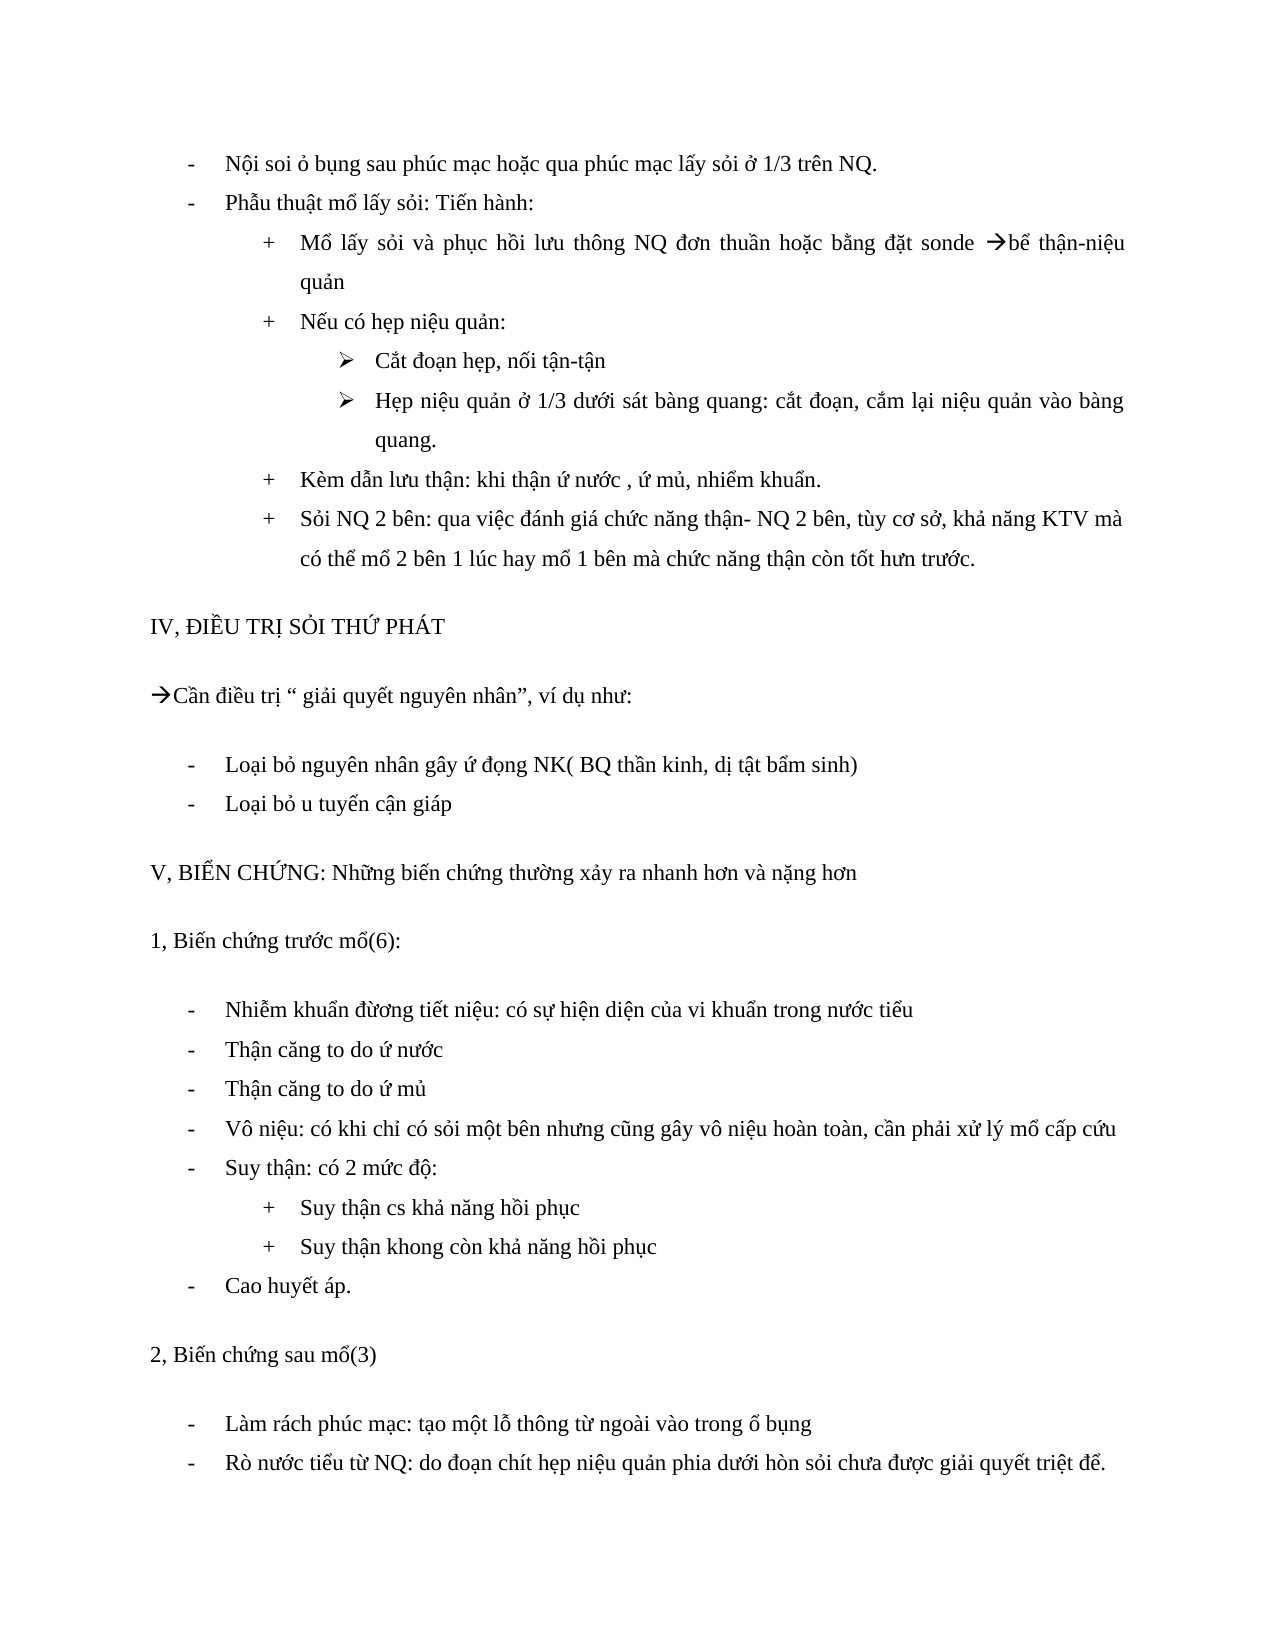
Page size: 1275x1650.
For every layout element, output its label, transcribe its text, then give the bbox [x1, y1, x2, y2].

list Hẹp niệu quản ở 1/3 dưới sát bàng quang: cắt đoạn, cắm lại niệu quản vào bàng quang. [337, 387, 1125, 453]
list Mổ lấy sỏi và phục hồi lưu thông NQ đơn thuần hoặc bằng đặt sonde bể thận-niệu quản [262, 229, 1125, 295]
text 2, Biến chứng sau mổ(3) [150, 1341, 1125, 1367]
text V, BIỂN CHỨNG: Những biến chứng thường xảy ra nhanh hơn và nặng hơn [150, 859, 1125, 885]
list Suy thận: có 2 mức độ: [187, 1154, 1125, 1180]
list Rò nước tiểu từ NQ: do đoạn chít hẹp niệu quản phia dưới hòn sỏi chưa được giải quyết triệt để. [187, 1449, 1125, 1476]
list Cao huyết áp. [187, 1272, 1125, 1299]
text Cần điều trị “ giải quyết nguyên nhân”, ví dụ như: [150, 682, 1125, 708]
list Loại bỏ nguyên nhân gây ứ đọng NK( BQ thần kinh, dị tật bẩm sinh) [187, 751, 1125, 777]
list Phẫu thuật mổ lấy sỏi: Tiến hành: [187, 189, 1125, 216]
list Kèm dẫn lưu thận: khi thận ứ nước , ứ mủ, nhiểm khuẩn. [262, 466, 1125, 492]
list Cắt đoạn hẹp, nối tận-tận [337, 347, 1125, 374]
list Nếu có hẹp niệu quản: [262, 308, 1125, 334]
list Suy thận khong còn khả năng hồi phục [262, 1233, 1125, 1259]
list Thận căng to do ứ nước [187, 1036, 1125, 1062]
list Sỏi NQ 2 bên: qua việc đánh giá chức năng thận- NQ 2 bên, tùy cơ sở, khả năng KTV mà có thể mổ 2 bên 1 lúc hay mổ 1 bên mà chức năng thận còn tốt hưn trước. [262, 505, 1125, 571]
list Làm rách phúc mạc: tạo một lỗ thông từ ngoài vào trong ổ bụng [187, 1410, 1125, 1436]
list Nội soi ỏ bụng sau phúc mạc hoặc qua phúc mạc lấy sỏi ở 1/3 trên NQ. [187, 150, 1125, 176]
list Suy thận cs khả năng hồi phục [262, 1193, 1125, 1220]
list Nhiễm khuẩn đừơng tiết niệu: có sự hiện diện của vi khuẩn trong nước tiểu [187, 996, 1125, 1022]
text 1, Biến chứng trước mổ(6): [150, 927, 1125, 954]
list Thận căng to do ứ mủ [187, 1075, 1125, 1101]
text IV, ĐIỀU TRỊ SỎI THỨ PHÁT [150, 613, 1125, 640]
list Vô niệu: có khi chỉ có sỏi một bên nhưng cũng gây vô niệu hoàn toàn, cần phải xử lý mổ cấp cứu [187, 1114, 1125, 1141]
list Loại bỏ u tuyến cận giáp [187, 790, 1125, 817]
